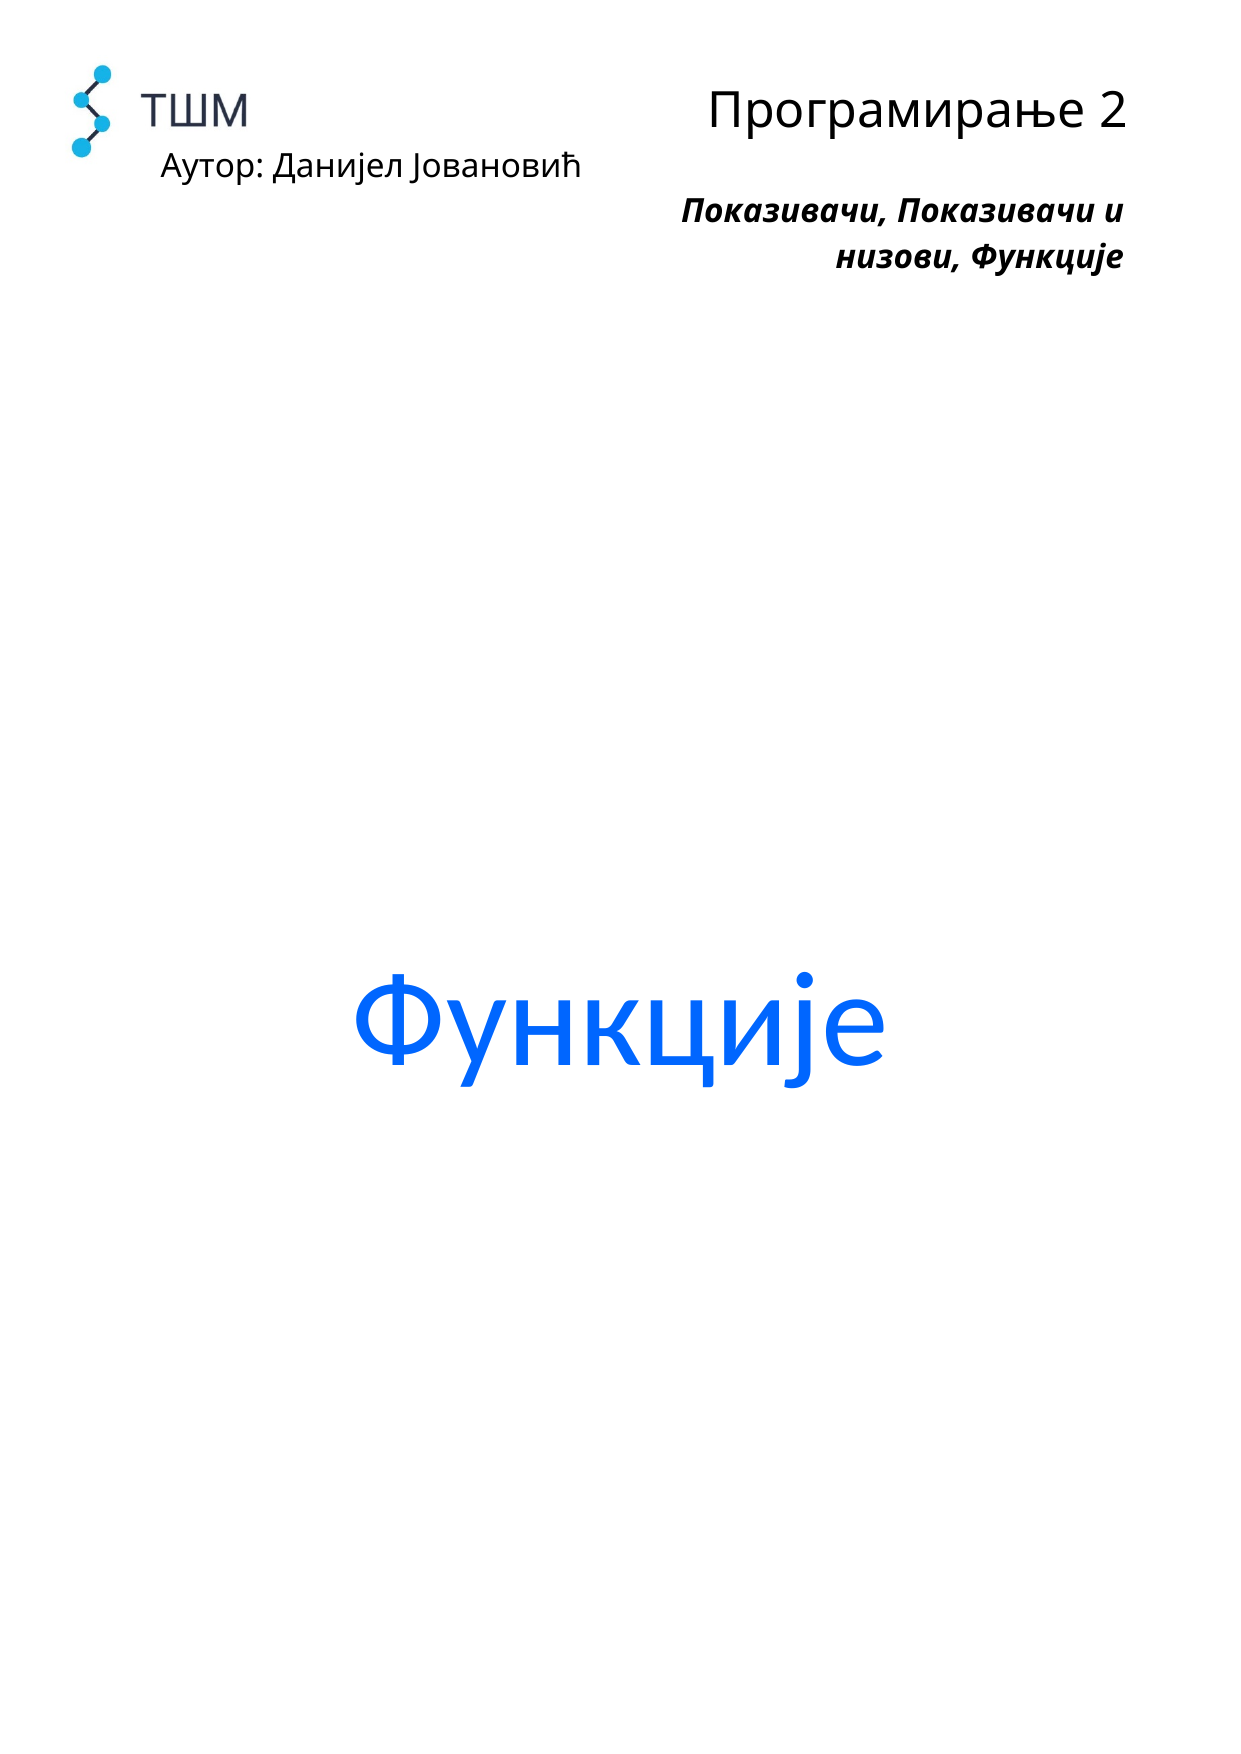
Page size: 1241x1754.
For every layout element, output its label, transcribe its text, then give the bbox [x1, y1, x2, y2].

picture [219, 161, 229, 167]
picture [240, 161, 250, 167]
picture [167, 157, 174, 167]
picture [43, 55, 273, 167]
text Функције [112, 934, 1128, 1100]
